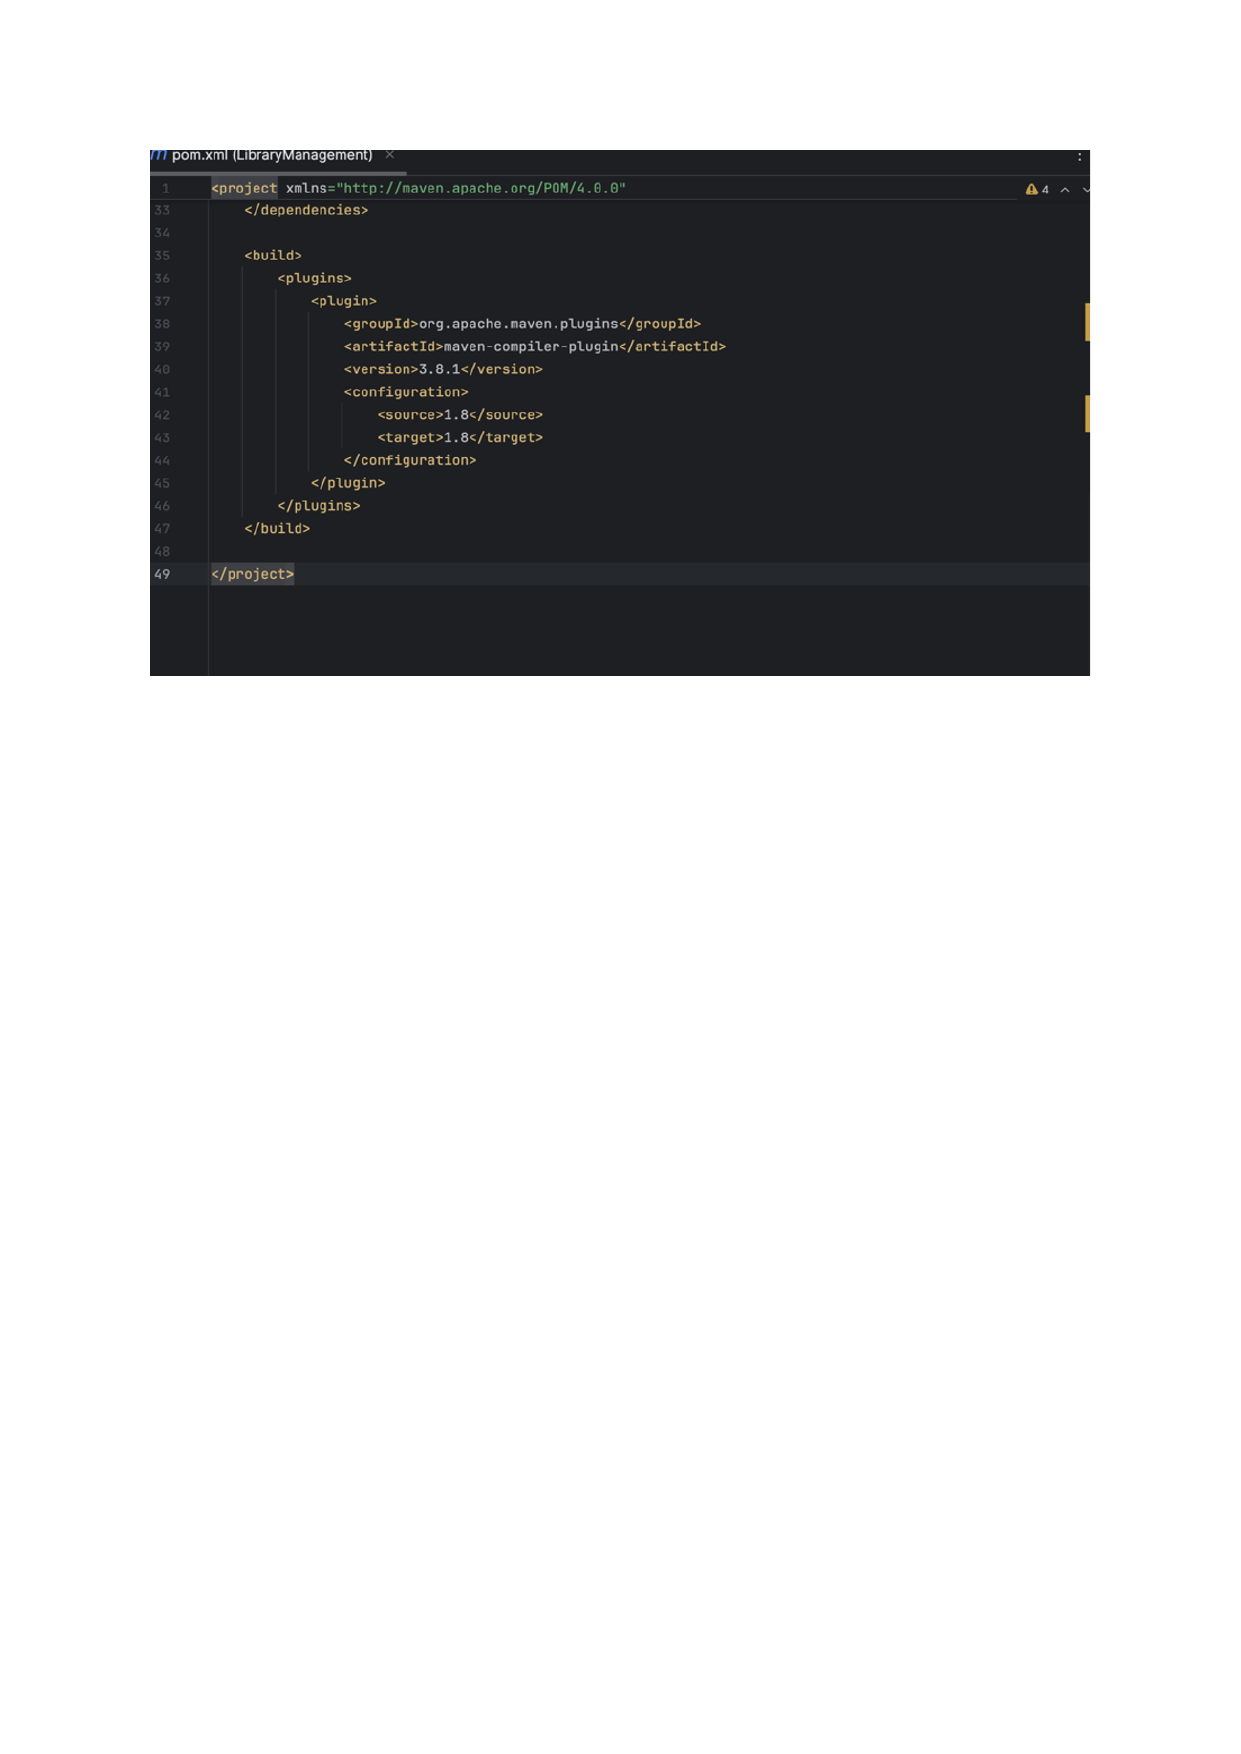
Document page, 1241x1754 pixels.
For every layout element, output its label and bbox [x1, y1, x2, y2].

picture [150, 150, 1091, 676]
